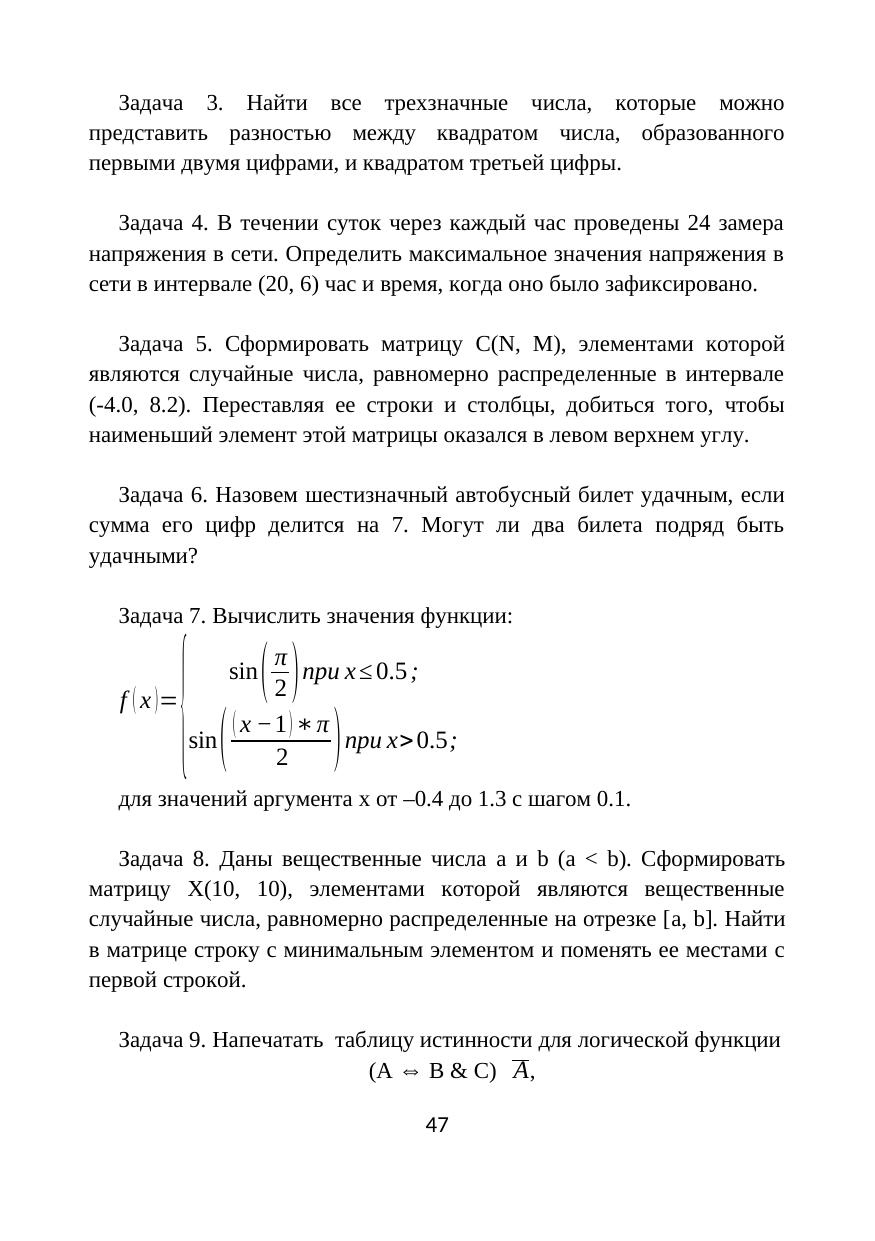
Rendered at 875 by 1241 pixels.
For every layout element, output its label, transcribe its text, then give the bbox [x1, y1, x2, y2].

text Задача 7. Вычислить значения функции: [89, 602, 785, 628]
text для значений аргумента x от –0.4 до 1.3 с шагом 0.1. [89, 784, 785, 811]
text (A B & C) , [89, 1056, 785, 1084]
text Задача 6. Назовем шестизначный автобусный билет удачным, если сумма его цифр делится на 7. Могут ли два билета подряд быть удачными? [89, 481, 785, 568]
text Задача 8. Даны вещественные числа a и b (a < b). Сформировать матрицу X(10, 10), элементами которой являются вещественные случайные числа, равномерно распределенные на отрезке [a, b]. Найти в матрице строку с минимальным элементом и поменять ее местами с первой строкой. [89, 845, 785, 992]
text Задача 3. Найти все трехзначные числа, которые можно представить разностью между квадратом числа, образованного первыми двумя цифрами, и квадратом третьей цифры. [89, 89, 785, 175]
text Задача 5. Сформировать матрицу C(N, M), элементами которой являются случайные числа, равномерно распределенные в интервале (-4.0, 8.2). Переставляя ее строки и столбцы, добиться того, чтобы наименьший элемент этой матрицы оказался в левом верхнем углу. [89, 330, 785, 447]
text Задача 9. Напечатать таблицу истинности для логической функции [89, 1026, 785, 1053]
text Задача 4. В течении суток через каждый час проведены 24 замера напряжения в сети. Определить максимальное значения напряжения в сети в интервале (20, 6) час и время, когда оно было зафиксировано. [89, 209, 785, 296]
